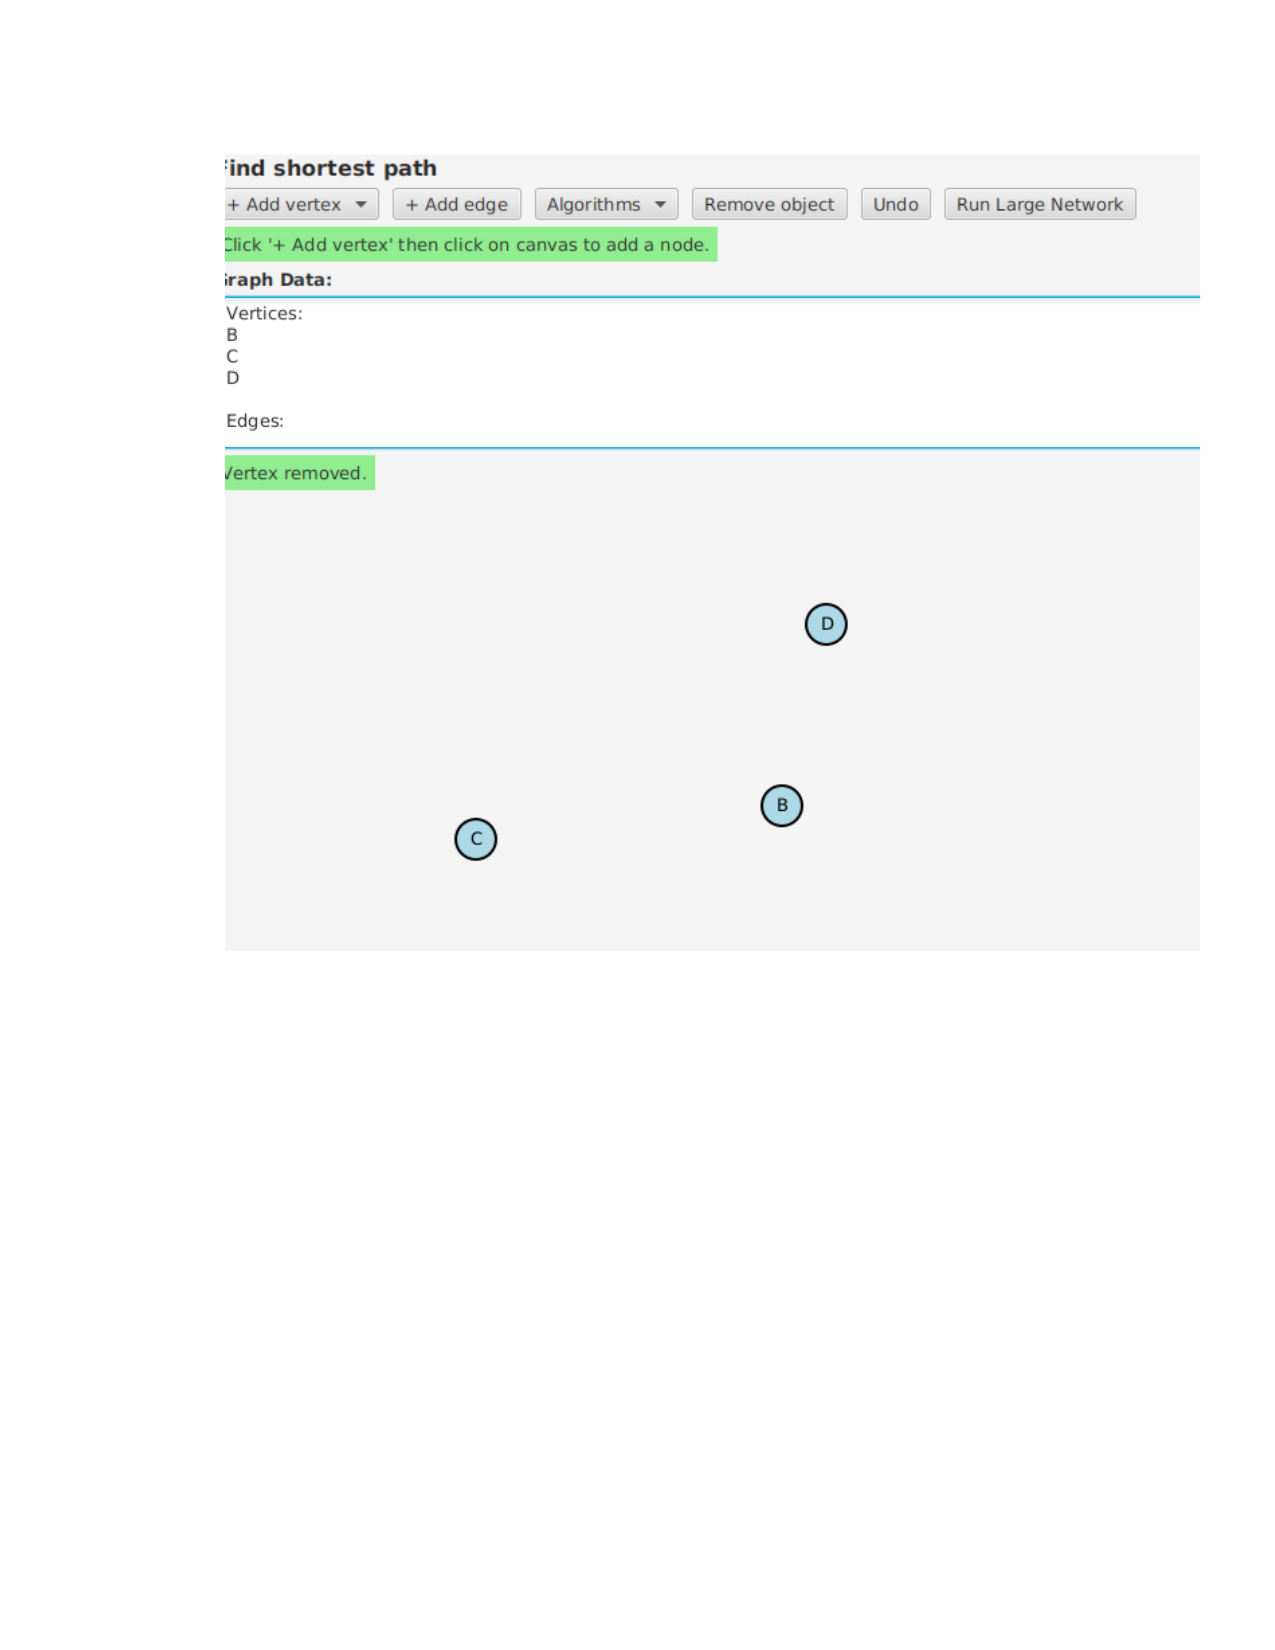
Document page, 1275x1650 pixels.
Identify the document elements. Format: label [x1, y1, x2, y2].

picture [225, 150, 1200, 951]
